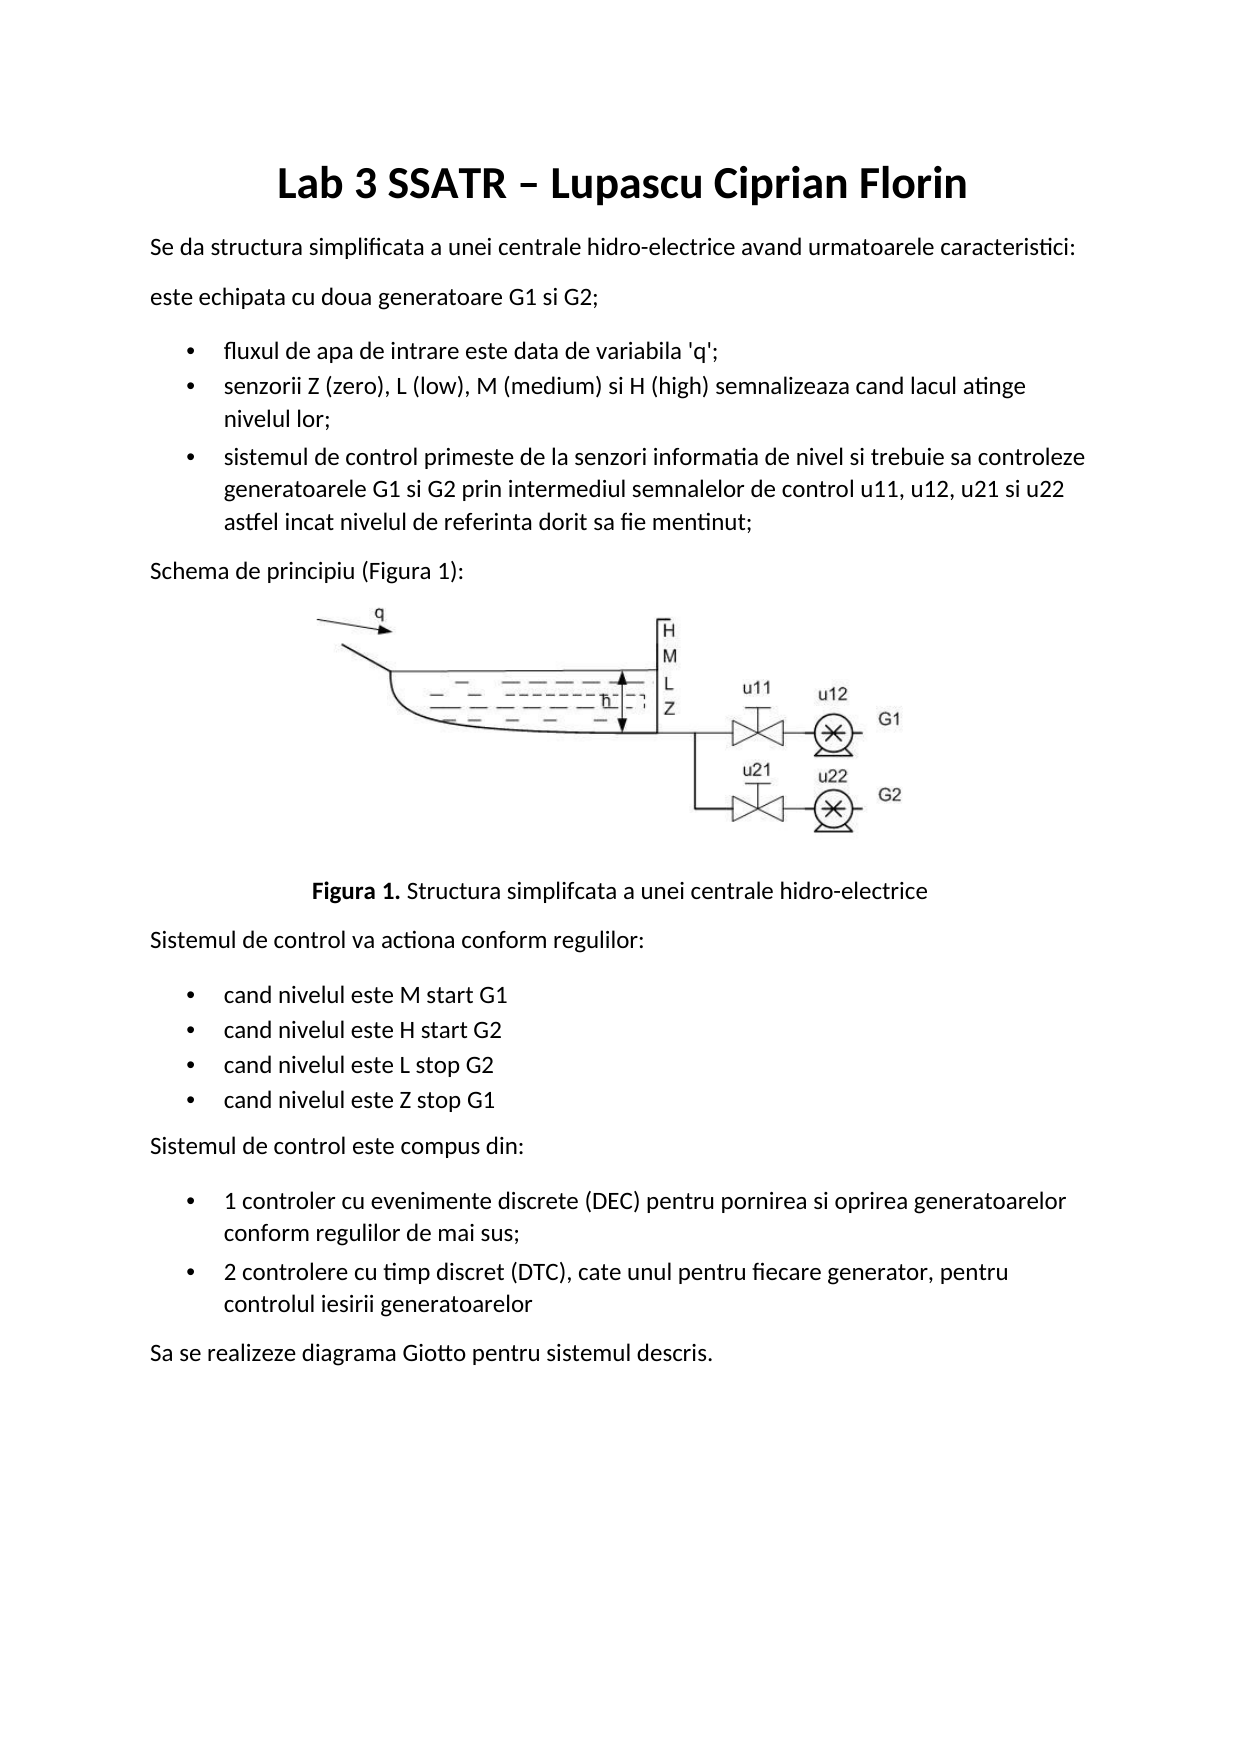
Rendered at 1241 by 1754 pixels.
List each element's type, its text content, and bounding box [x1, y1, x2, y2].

picture [316, 599, 924, 863]
list 1 controler cu evenimente discrete (DEC) pentru pornirea si oprirea generatoarelor conform regulilor de mai sus; [186, 1185, 1096, 1248]
list sistemul de control primeste de la senzori informatia de nivel si trebuie sa controleze generatoarele G1 si G2 prin intermediul semnalelor de control u11, u12, u21 si u22 astfel incat nivelul de referinta dorit sa fie mentinut; [186, 441, 1096, 537]
list 2 controlere cu timp discret (DTC), cate unul pentru fiecare generator, pentru controlul iesirii generatoarelor [186, 1256, 1096, 1319]
list cand nivelul este M start G1 [186, 979, 1096, 1010]
text Schema de principiu (Figura 1): [150, 555, 1096, 586]
text Sa se realizeze diagrama Giotto pentru sistemul descris. [150, 1338, 1096, 1368]
text Figura 1. Structura simplifcata a unei centrale hidro-electrice [150, 875, 1090, 906]
text Sistemul de control va actiona conform regulilor: [150, 924, 1096, 955]
list cand nivelul este H start G2 [186, 1014, 1096, 1045]
text Sistemul de control este compus din: [150, 1130, 1096, 1161]
list fluxul de apa de intrare este data de variabila 'q'; [186, 335, 1096, 366]
list cand nivelul este Z stop G1 [186, 1084, 1096, 1114]
text Lab 3 SSATR – Lupascu Ciprian Florin [150, 154, 1096, 210]
text este echipata cu doua generatoare G1 si G2; [150, 281, 1096, 311]
list cand nivelul este L stop G2 [186, 1049, 1096, 1080]
list senzorii Z (zero), L (low), M (medium) si H (high) semnalizeaza cand lacul atinge nivelul lor; [186, 370, 1096, 433]
text Se da structura simplificata a unei centrale hidro-electrice avand urmatoarele caracteristici: [150, 231, 1096, 262]
